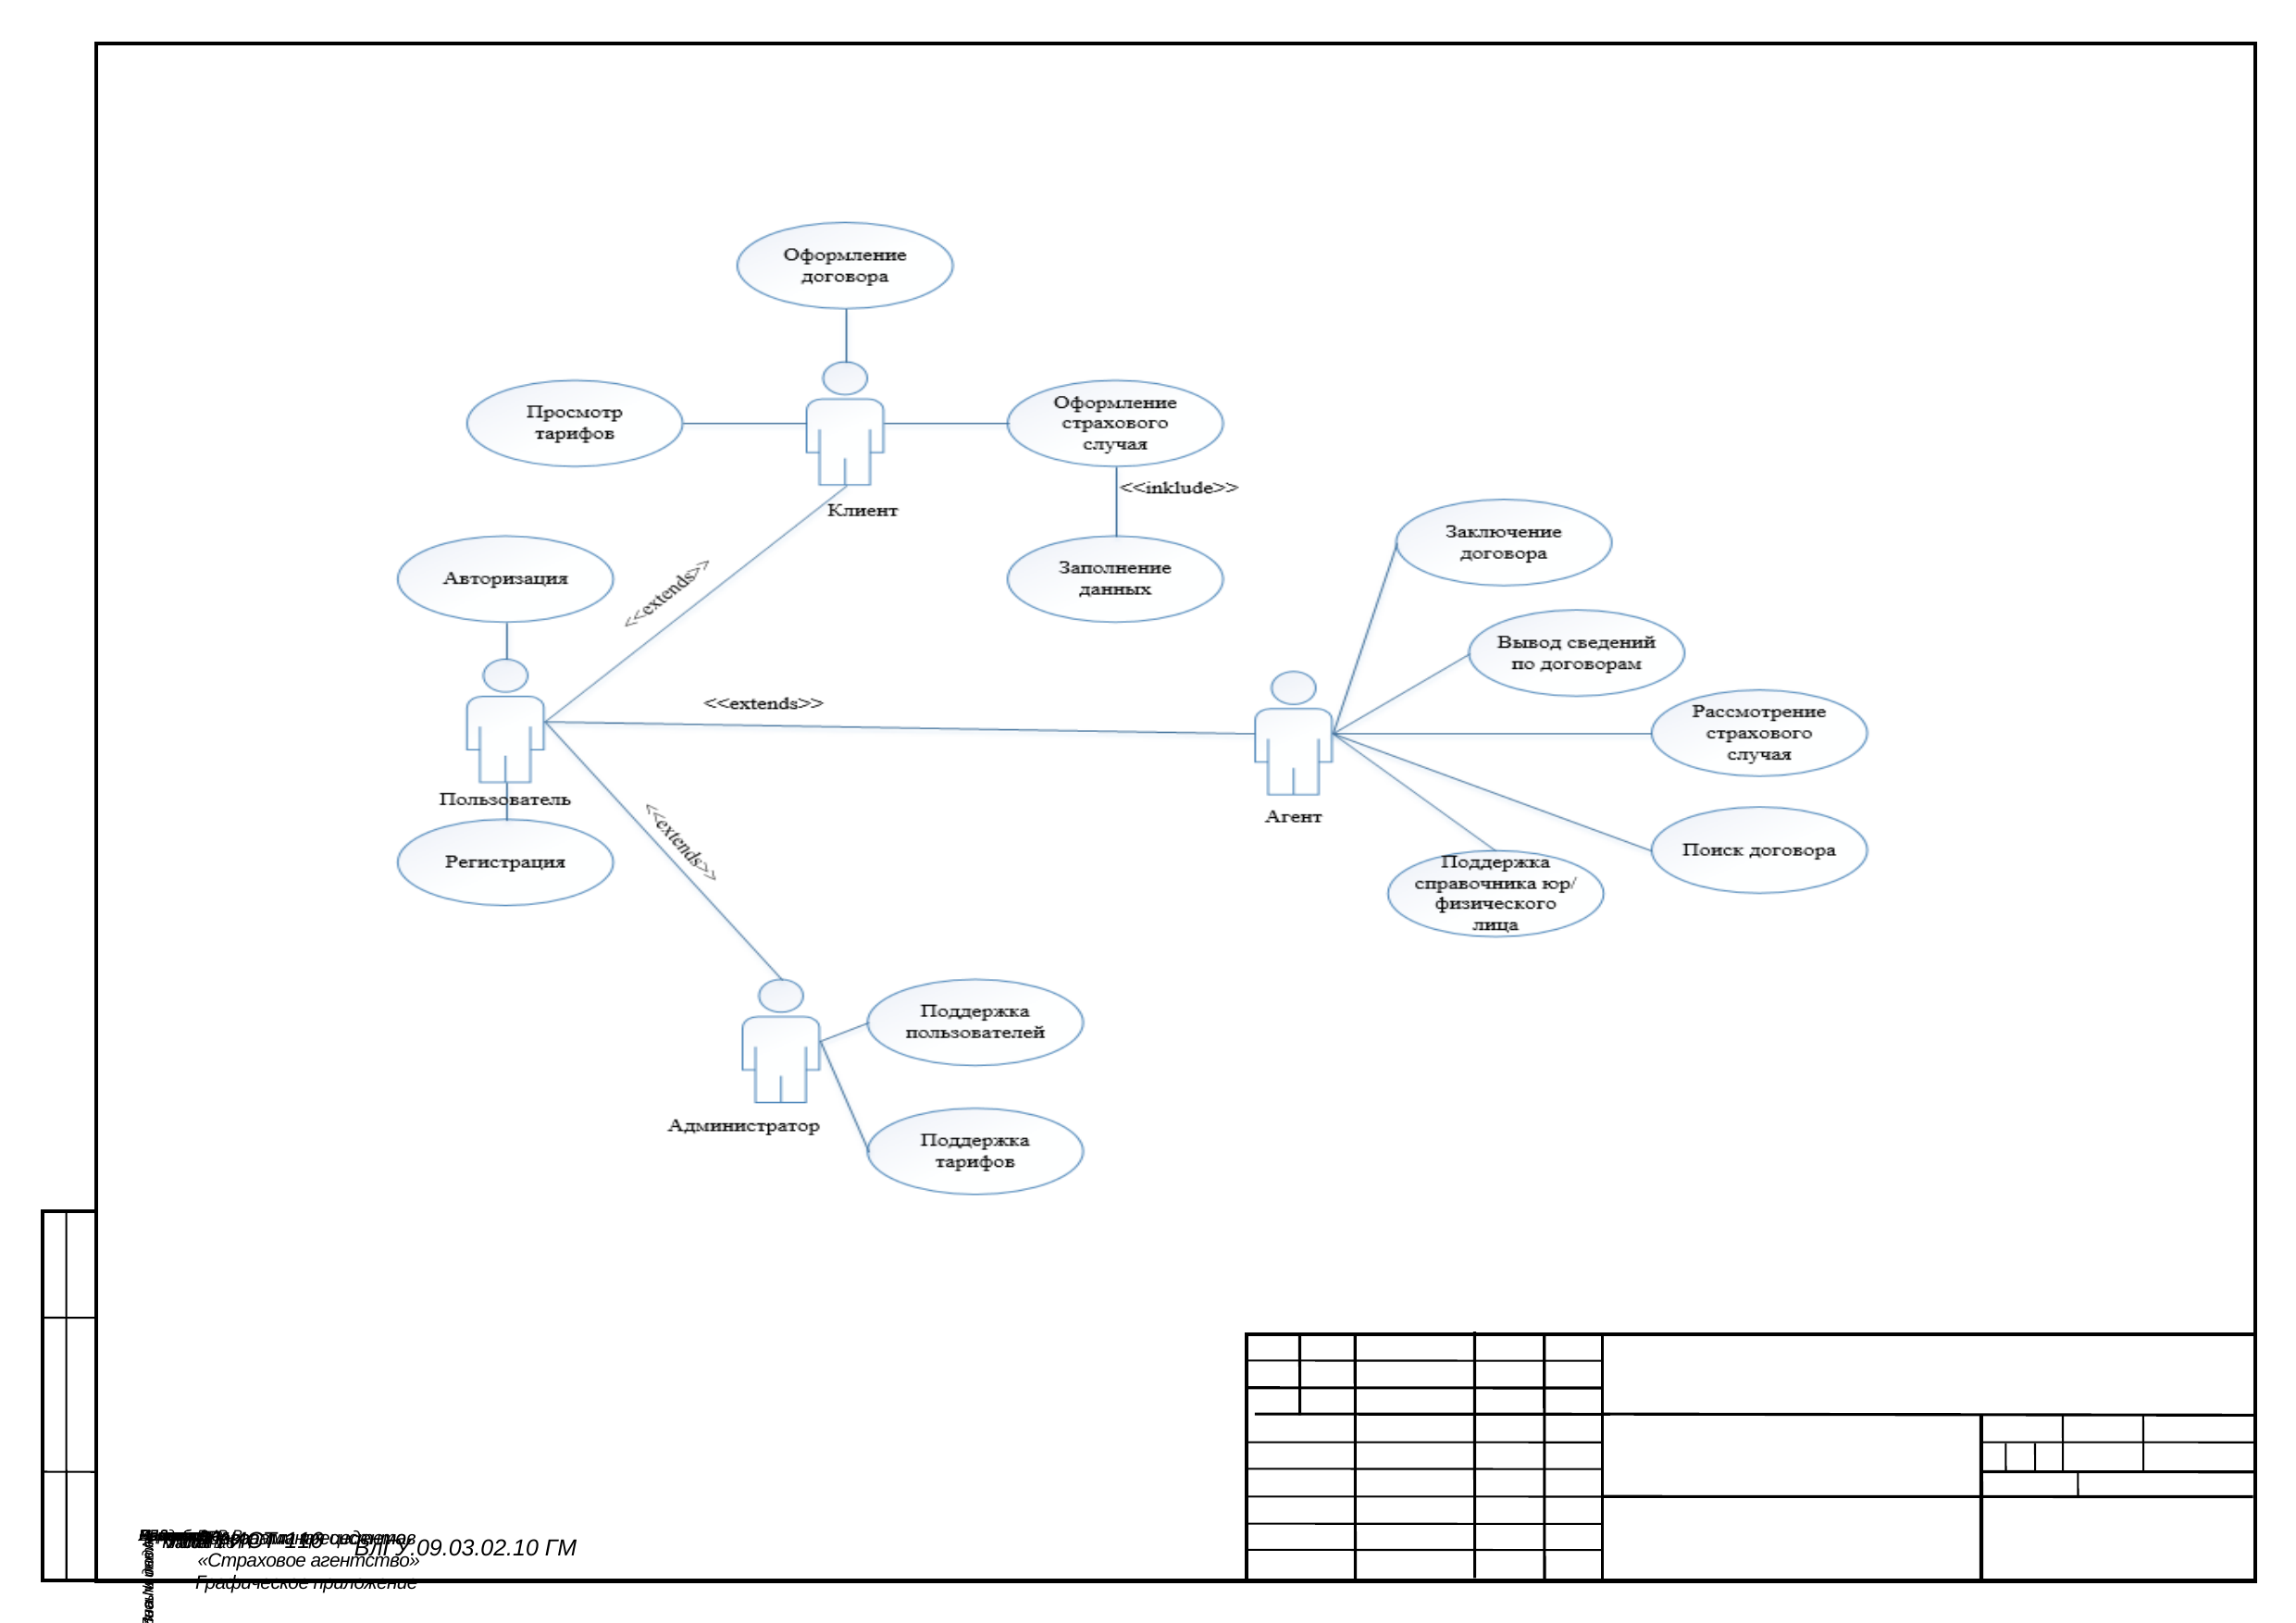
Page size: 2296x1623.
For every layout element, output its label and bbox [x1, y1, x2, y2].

picture [308, 122, 2018, 1320]
